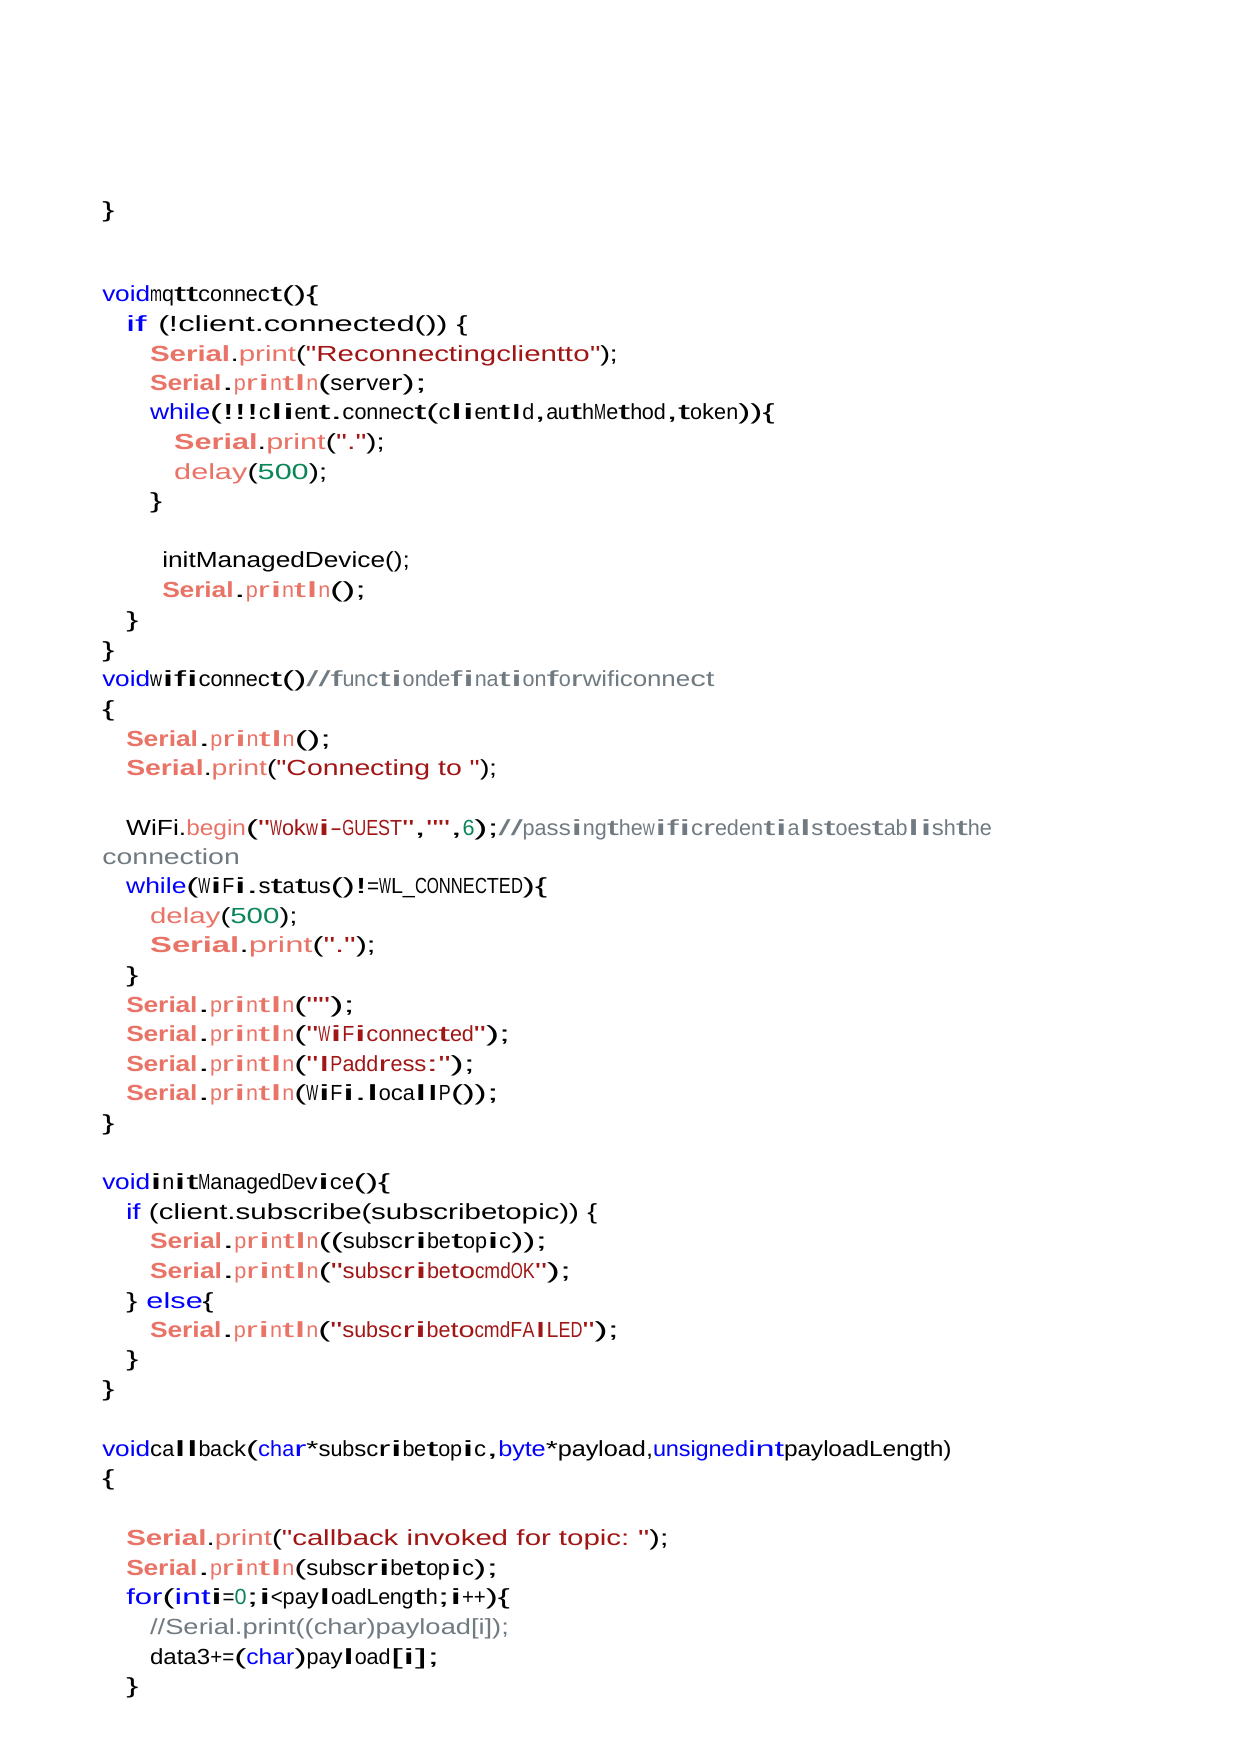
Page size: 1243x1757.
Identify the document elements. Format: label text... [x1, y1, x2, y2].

text initManagedDevice(); [162, 547, 1151, 572]
text voidcallback(char*subscribetopic,byte*payload,unsignedintpayloadLength) [102, 1436, 1151, 1461]
text voidmqttconnect(){ [102, 281, 1151, 306]
text WiFi.begin("Wokwi-GUEST","",6);//passingthewificredentialstoestablishthe connection [102, 814, 1096, 869]
text } [102, 1110, 1151, 1135]
text { [102, 1465, 1151, 1491]
text } [102, 636, 1151, 662]
text Serial.println(); [162, 577, 1151, 602]
text while(!!!client.connect(clientId,authMethod,token)){ [150, 400, 1151, 425]
text } else{ [126, 1287, 1151, 1313]
text Serial.println(subscribetopic); [126, 1555, 1151, 1580]
text if (client.subscribe(subscribetopic)) { Serial.println((subscribetopic)); Serial.println("subscribetocmdOK"); [126, 1199, 747, 1283]
text voidwificonnect()//functiondefinationforwificonnect [102, 666, 1151, 691]
text } [102, 1376, 1151, 1401]
text //Serial.print((char)payload[i]); data3+=(char)payload[i]; [150, 1614, 569, 1669]
text Serial.print("."); delay(500); [174, 429, 451, 484]
text } [126, 607, 1151, 632]
text } [126, 1673, 1151, 1698]
text Serial.println(); Serial.print("Connecting to "); [126, 726, 499, 780]
text Serial.println("subscribetocmdFAILED"); [150, 1317, 1151, 1342]
text while(WiFi.status()!=WL_CONNECTED){ delay(500); [126, 873, 633, 928]
text Serial.println(""); Serial.println("WiFiconnected"); Serial.println("IPaddress:"); Serial.println(WiFi.localIP()); [126, 992, 569, 1105]
text } [102, 197, 1151, 222]
text voidinitManagedDevice(){ [102, 1169, 1151, 1194]
text { [102, 696, 1151, 721]
text } [126, 1346, 1151, 1372]
text Serial.print("callback invoked for topic: "); [126, 1525, 1151, 1550]
text } [126, 962, 1151, 987]
text Serial.print("."); [150, 932, 1151, 957]
text if (!client.connected()) { Serial.print("Reconnectingclientto"); Serial.println(server); [126, 311, 633, 395]
text } [150, 488, 1151, 513]
text for(inti=0;i<payloadLength;i++){ [126, 1584, 1151, 1609]
